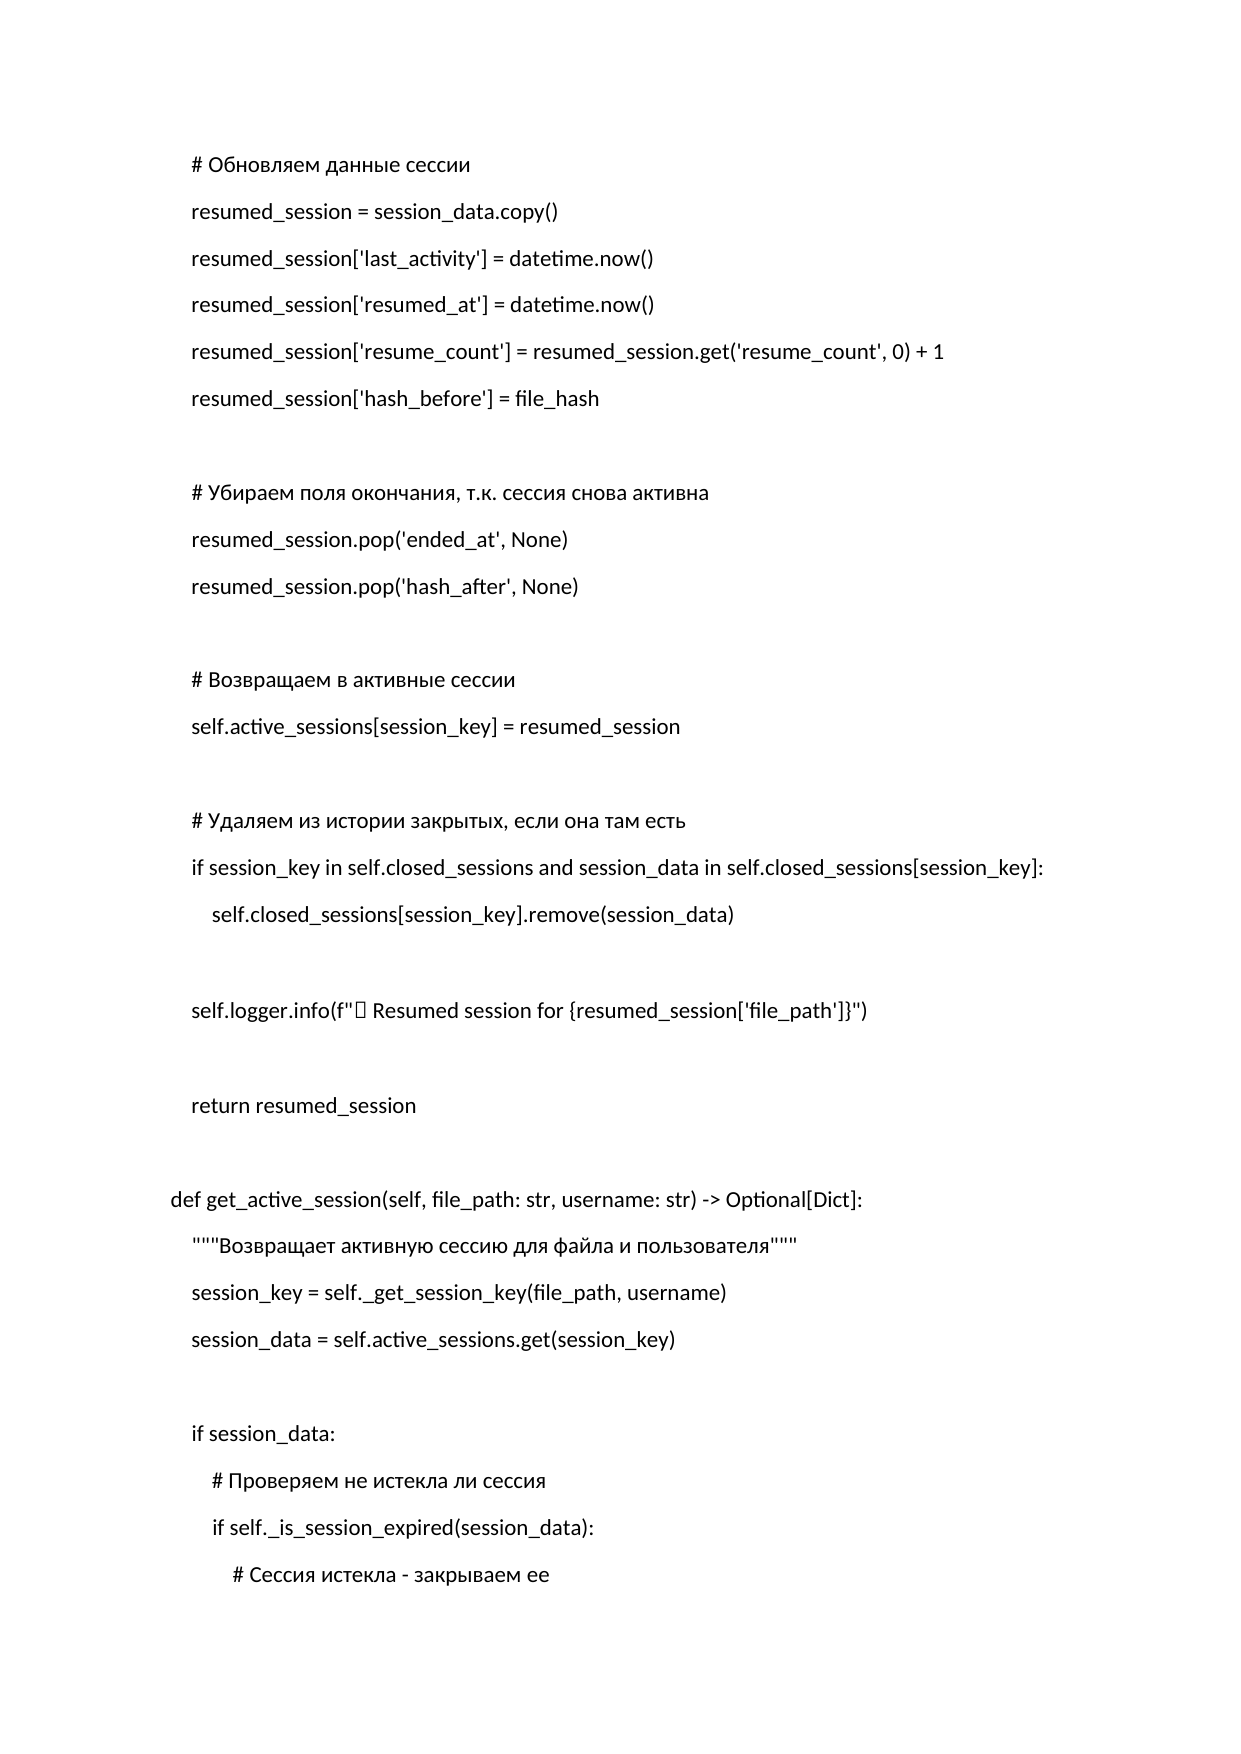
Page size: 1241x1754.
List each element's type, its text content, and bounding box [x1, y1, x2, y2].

text def get_active_session(self, file_path: str, username: str) -> Optional[Dict]: [150, 1185, 1090, 1213]
text resumed_session.pop('ended_at', None) [150, 525, 1090, 553]
text resumed_session['last_activity'] = datetime.now() [150, 244, 1090, 272]
text self.active_sessions[session_key] = resumed_session [150, 712, 1090, 741]
text session_data = self.active_sessions.get(session_key) [150, 1325, 1090, 1353]
text # Сессия истекла - закрываем ее [150, 1560, 1090, 1588]
text resumed_session = session_data.copy() [150, 197, 1090, 225]
text # Возвращаем в активные сессии [150, 666, 1090, 694]
text resumed_session['hash_before'] = file_hash [150, 384, 1090, 412]
text if self._is_session_expired(session_data): [150, 1513, 1090, 1541]
text resumed_session['resume_count'] = resumed_session.get('resume_count', 0) + 1 [150, 337, 1090, 366]
text # Удаляем из истории закрытых, если она там есть [150, 806, 1090, 834]
text # Обновляем данные сессии [150, 150, 1090, 178]
text resumed_session['resumed_at'] = datetime.now() [150, 291, 1090, 319]
text self.logger.info(f"🔄 Resumed session for {resumed_session['file_path']}") [150, 994, 1090, 1025]
text return resumed_session [150, 1091, 1090, 1119]
text """Возвращает активную сессию для файла и пользователя""" [150, 1232, 1090, 1260]
text if session_key in self.closed_sessions and session_data in self.closed_sessions[session_key]: [150, 853, 1090, 881]
text self.closed_sessions[session_key].remove(session_data) [150, 900, 1090, 928]
text resumed_session.pop('hash_after', None) [150, 572, 1090, 600]
text # Проверяем не истекла ли сессия [150, 1466, 1090, 1494]
text if session_data: [150, 1419, 1090, 1447]
text # Убираем поля окончания, т.к. сессия снова активна [150, 478, 1090, 506]
text session_key = self._get_session_key(file_path, username) [150, 1278, 1090, 1307]
